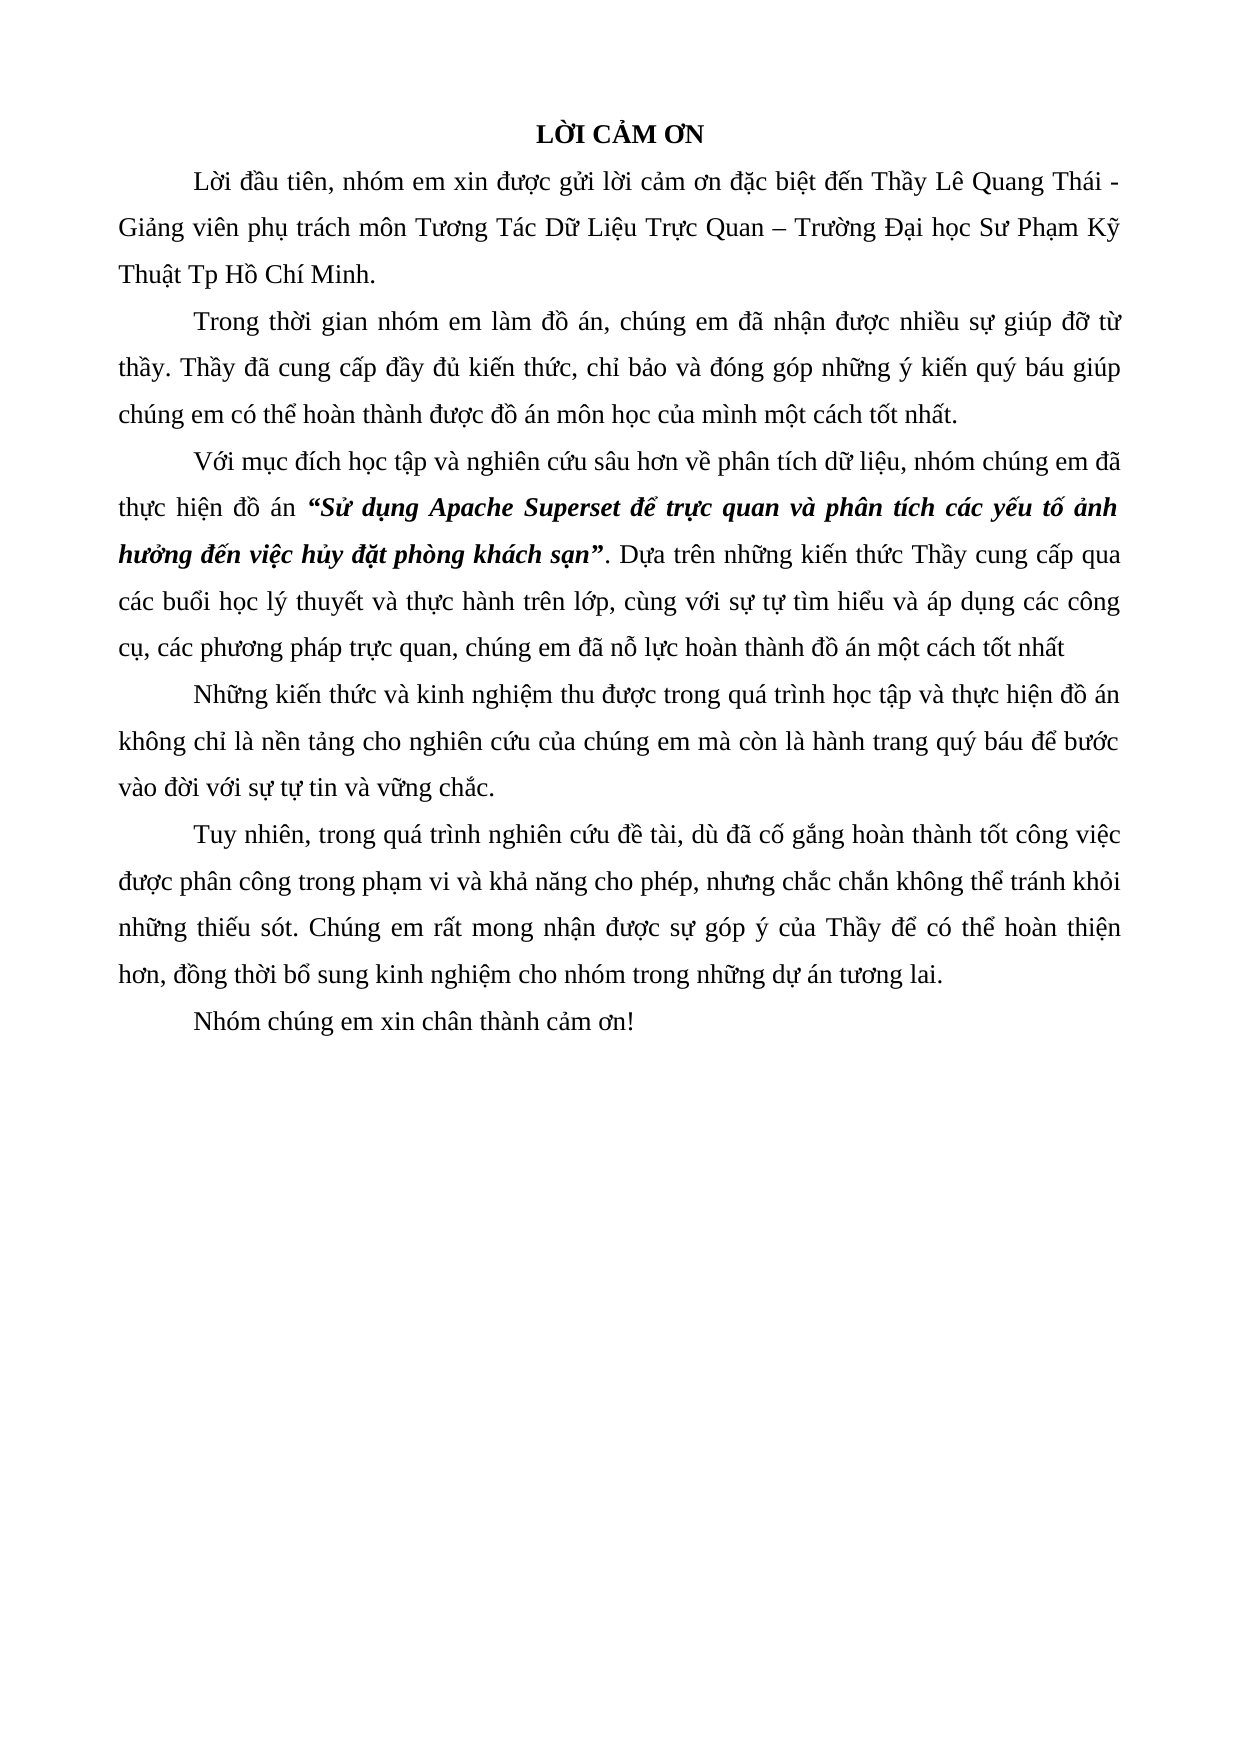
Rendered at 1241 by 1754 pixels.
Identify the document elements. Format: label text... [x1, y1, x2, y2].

text Lời đầu tiên, nhóm em xin được gửi lời cảm ơn đặc biệt đến Thầy Lê Quang Thái - Giảng viên phụ trách môn Tương Tác Dữ Liệu Trực Quan – Trường Đại học Sư Phạm Kỹ Thuật Tp Hồ Chí Minh. [118, 165, 1122, 289]
text Trong thời gian nhóm em làm đồ án, chúng em đã nhận được nhiều sự giúp đỡ từ thầy. Thầy đã cung cấp đầy đủ kiến thức, chỉ bảo và đóng góp những ý kiến quý báu giúp chúng em có thể hoàn thành được đồ án môn học của mình một cách tốt nhất. [118, 305, 1122, 429]
text LỜI CẢM ƠN [118, 118, 1122, 149]
text Những kiến thức và kinh nghiệm thu được trong quá trình học tập và thực hiện đồ án không chỉ là nền tảng cho nghiên cứu của chúng em mà còn là hành trang quý báu để bước vào đời với sự tự tin và vững chắc. [118, 678, 1122, 803]
text Với mục đích học tập và nghiên cứu sâu hơn về phân tích dữ liệu, nhóm chúng em đã thực hiện đồ án “Sử dụng Apache Superset để trực quan và phân tích các yếu tố ảnh hưởng đến việc hủy đặt phòng khách sạn”. Dựa trên những kiến thức Thầy cung cấp qua các buổi học lý thuyết và thực hành trên lớp, cùng với sự tự tìm hiểu và áp dụng các công cụ, các phương pháp trực quan, chúng em đã nỗ lực hoàn thành đồ án một cách tốt nhất [118, 445, 1122, 663]
text Nhóm chúng em xin chân thành cảm ơn! [118, 1005, 1122, 1036]
text Tuy nhiên, trong quá trình nghiên cứu đề tài, dù đã cố gắng hoàn thành tốt công việc được phân công trong phạm vi và khả năng cho phép, nhưng chắc chắn không thể tránh khỏi những thiếu sót. Chúng em rất mong nhận được sự góp ý của Thầy để có thể hoàn thiện hơn, đồng thời bổ sung kinh nghiệm cho nhóm trong những dự án tương lai. [118, 818, 1122, 989]
